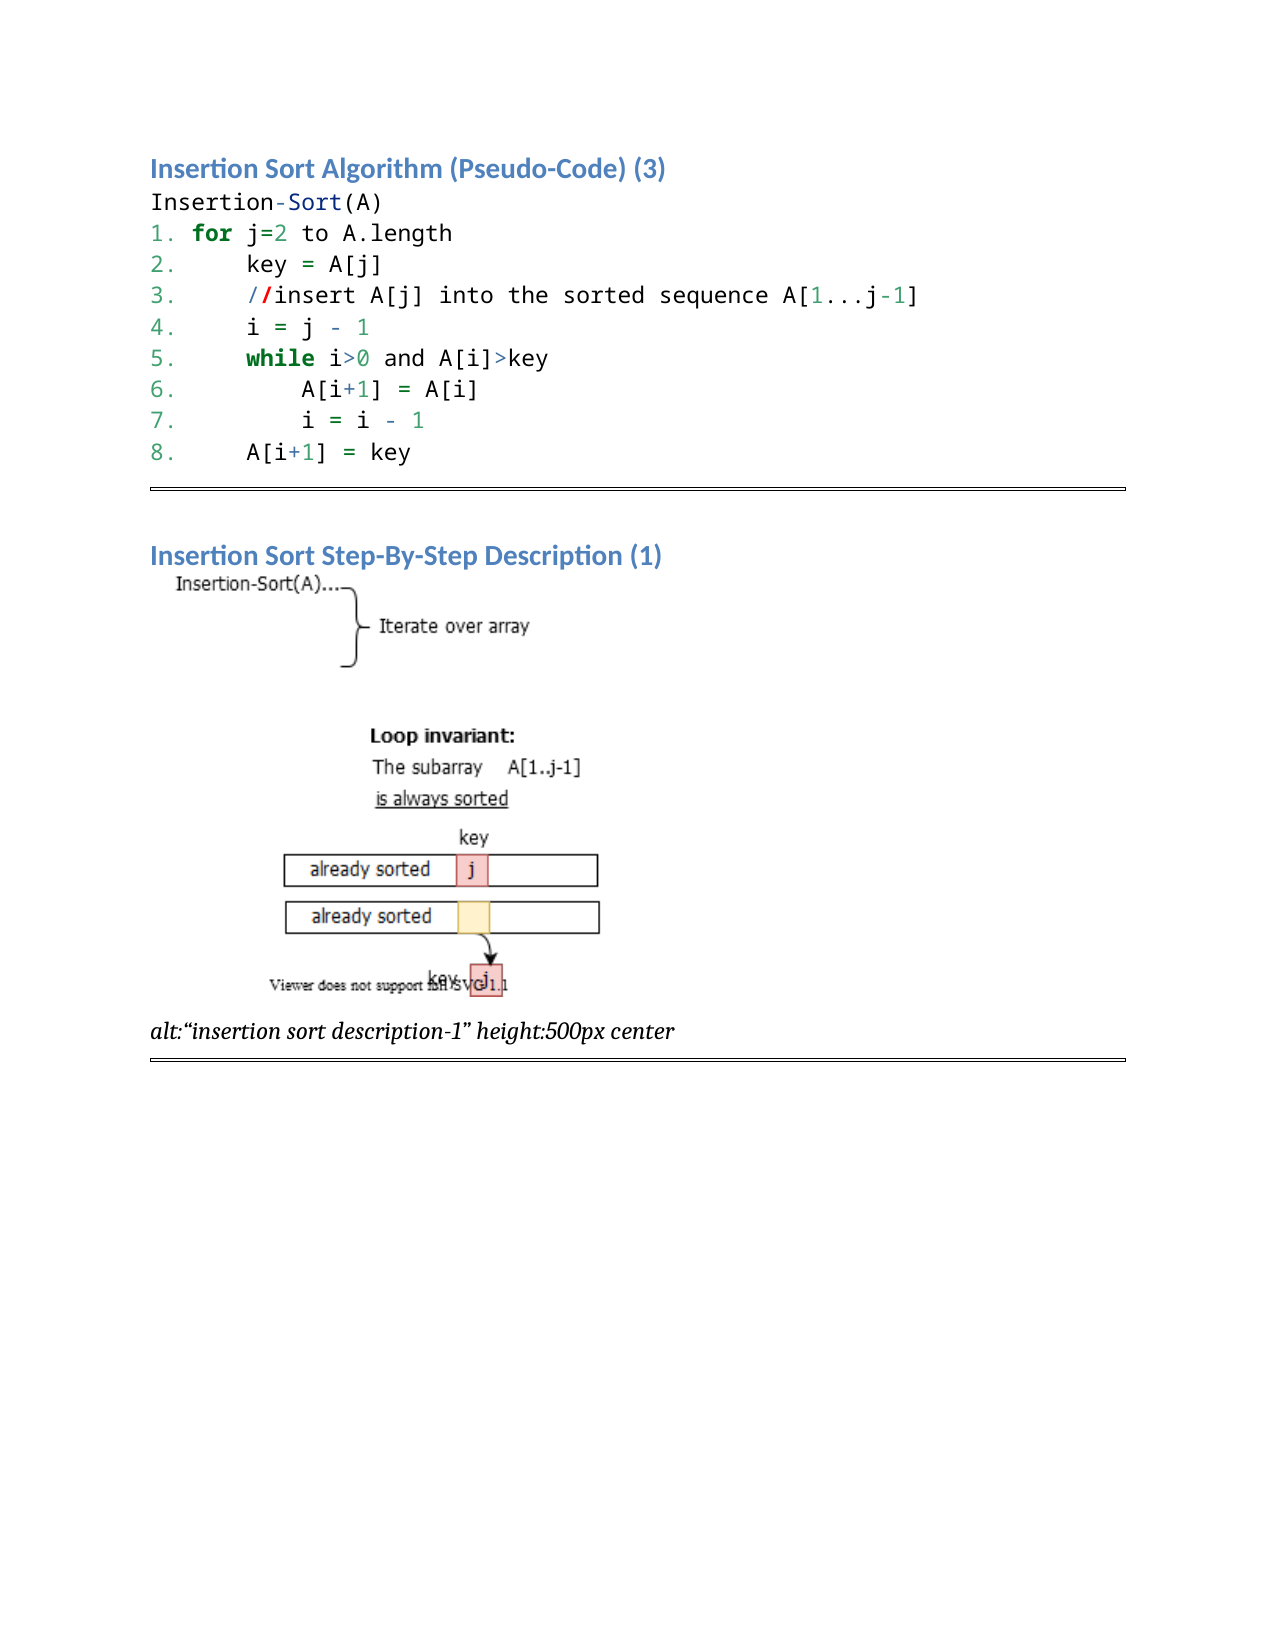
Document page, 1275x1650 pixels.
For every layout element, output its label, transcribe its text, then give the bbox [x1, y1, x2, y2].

text Insertion-Sort(A) 1. for j=2 to A.length 2. key = A[j] 3. //insert A[j] into the sorted sequence A[1...j-1] 4. i = j - 1 5. while i>0 and A[i]>key 6. A[i+1] = A[i] 7. i = i - 1 8. A[i+1] = key [150, 186, 1125, 467]
subtitle Insertion Sort Algorithm (Pseudo-Code) (3) [150, 150, 1125, 186]
subtitle Insertion Sort Step-By-Step Description (1) [150, 537, 1125, 573]
text alt:“insertion sort description-1” height:500px center [150, 1017, 1125, 1046]
picture [168, 572, 608, 997]
